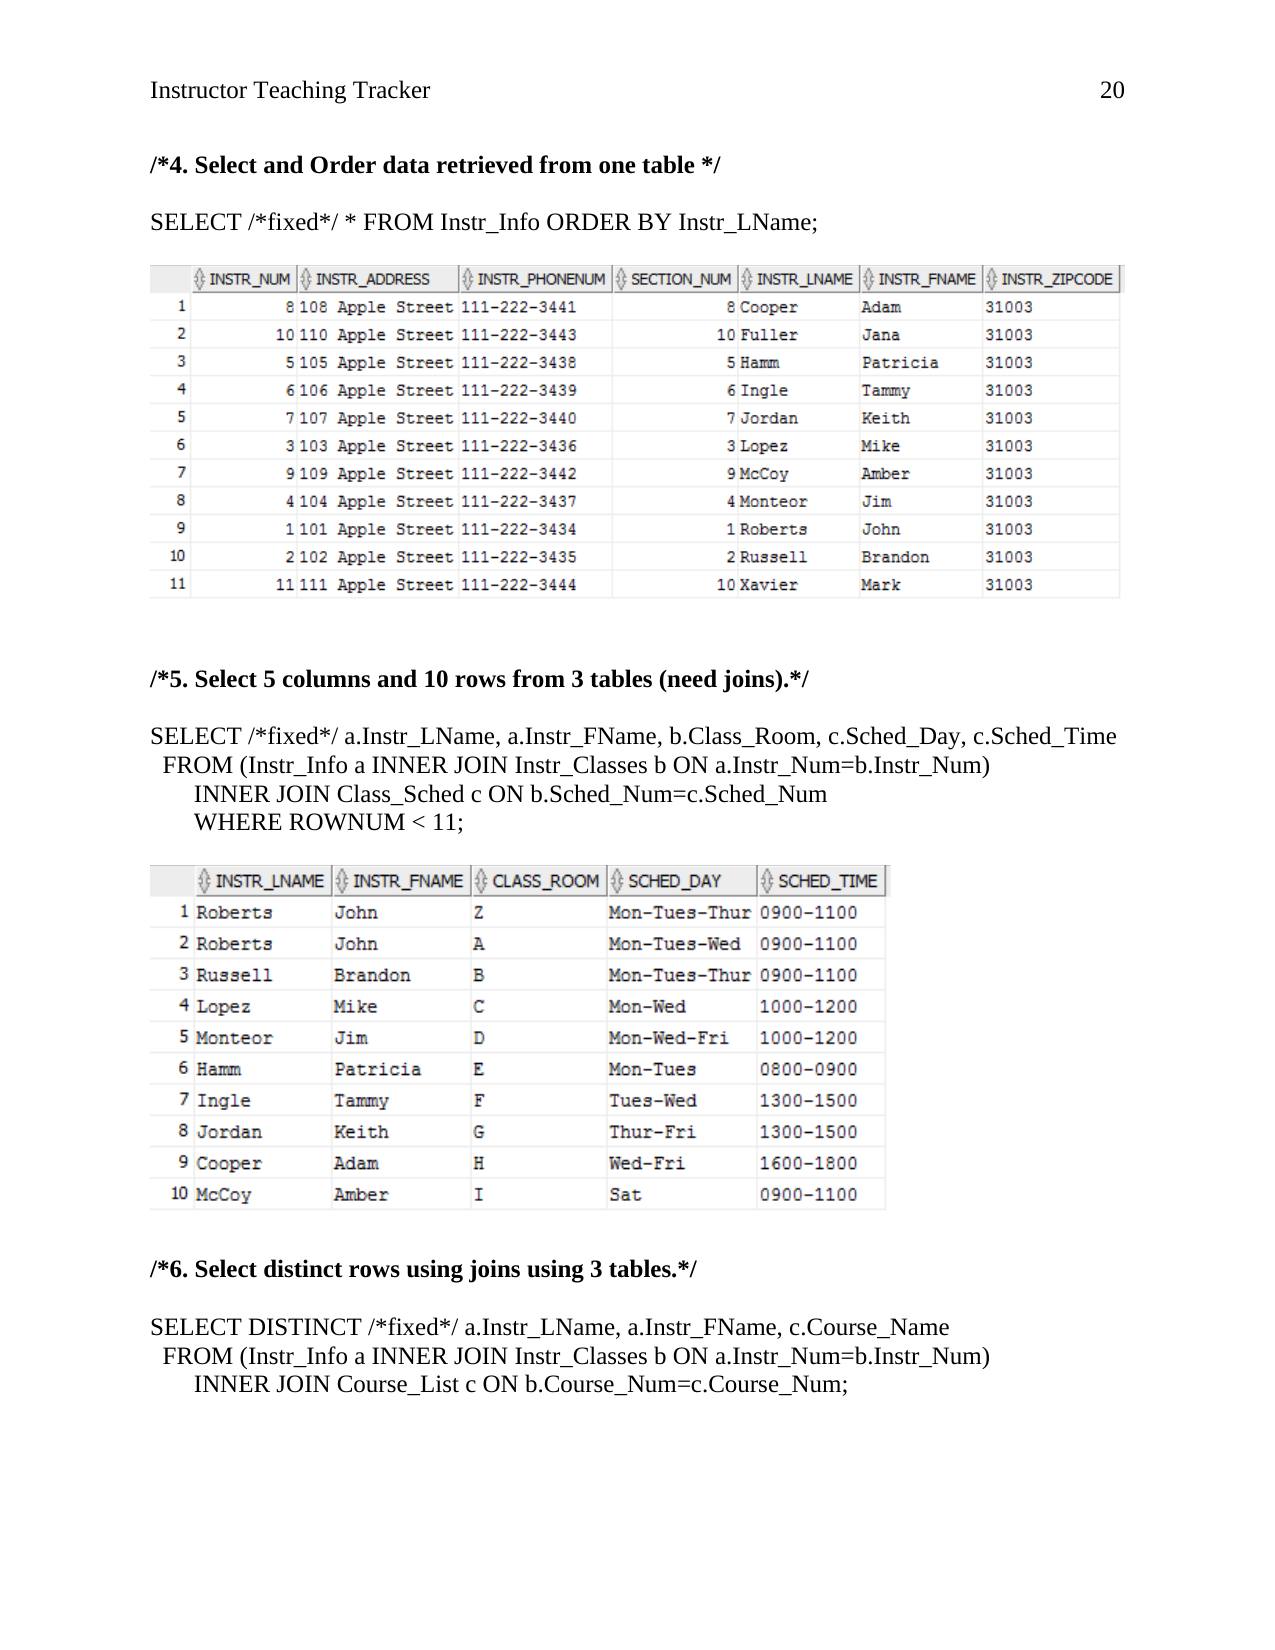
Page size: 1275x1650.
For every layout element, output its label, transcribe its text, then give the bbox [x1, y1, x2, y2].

text /*5. Select 5 columns and 10 rows from 3 tables (need joins).*/ [150, 664, 1125, 692]
text INNER JOIN Class_Sched c ON b.Sched_Num=c.Sched_Num [150, 779, 1125, 807]
picture [150, 865, 891, 1226]
text WHERE ROWNUM < 11; [150, 807, 1125, 836]
text FROM (Instr_Info a INNER JOIN Instr_Classes b ON a.Instr_Num=b.Instr_Num) [150, 1341, 1125, 1369]
text SELECT /*fixed*/ * FROM Instr_Info ORDER BY Instr_LName; [150, 207, 1125, 236]
text SELECT /*fixed*/ a.Instr_LName, a.Instr_FName, b.Class_Room, c.Sched_Day, c.Sched_Time [150, 721, 1125, 750]
text /*4. Select and Order data retrieved from one table */ [150, 150, 1125, 179]
text FROM (Instr_Info a INNER JOIN Instr_Classes b ON a.Instr_Num=b.Instr_Num) [150, 750, 1125, 779]
text /*6. Select distinct rows using joins using 3 tables.*/ [150, 1254, 1125, 1283]
text INNER JOIN Course_List c ON b.Course_Num=c.Course_Num; [150, 1369, 1125, 1398]
picture [150, 265, 1125, 607]
text SELECT DISTINCT /*fixed*/ a.Instr_LName, a.Instr_FName, c.Course_Name [150, 1312, 1125, 1341]
